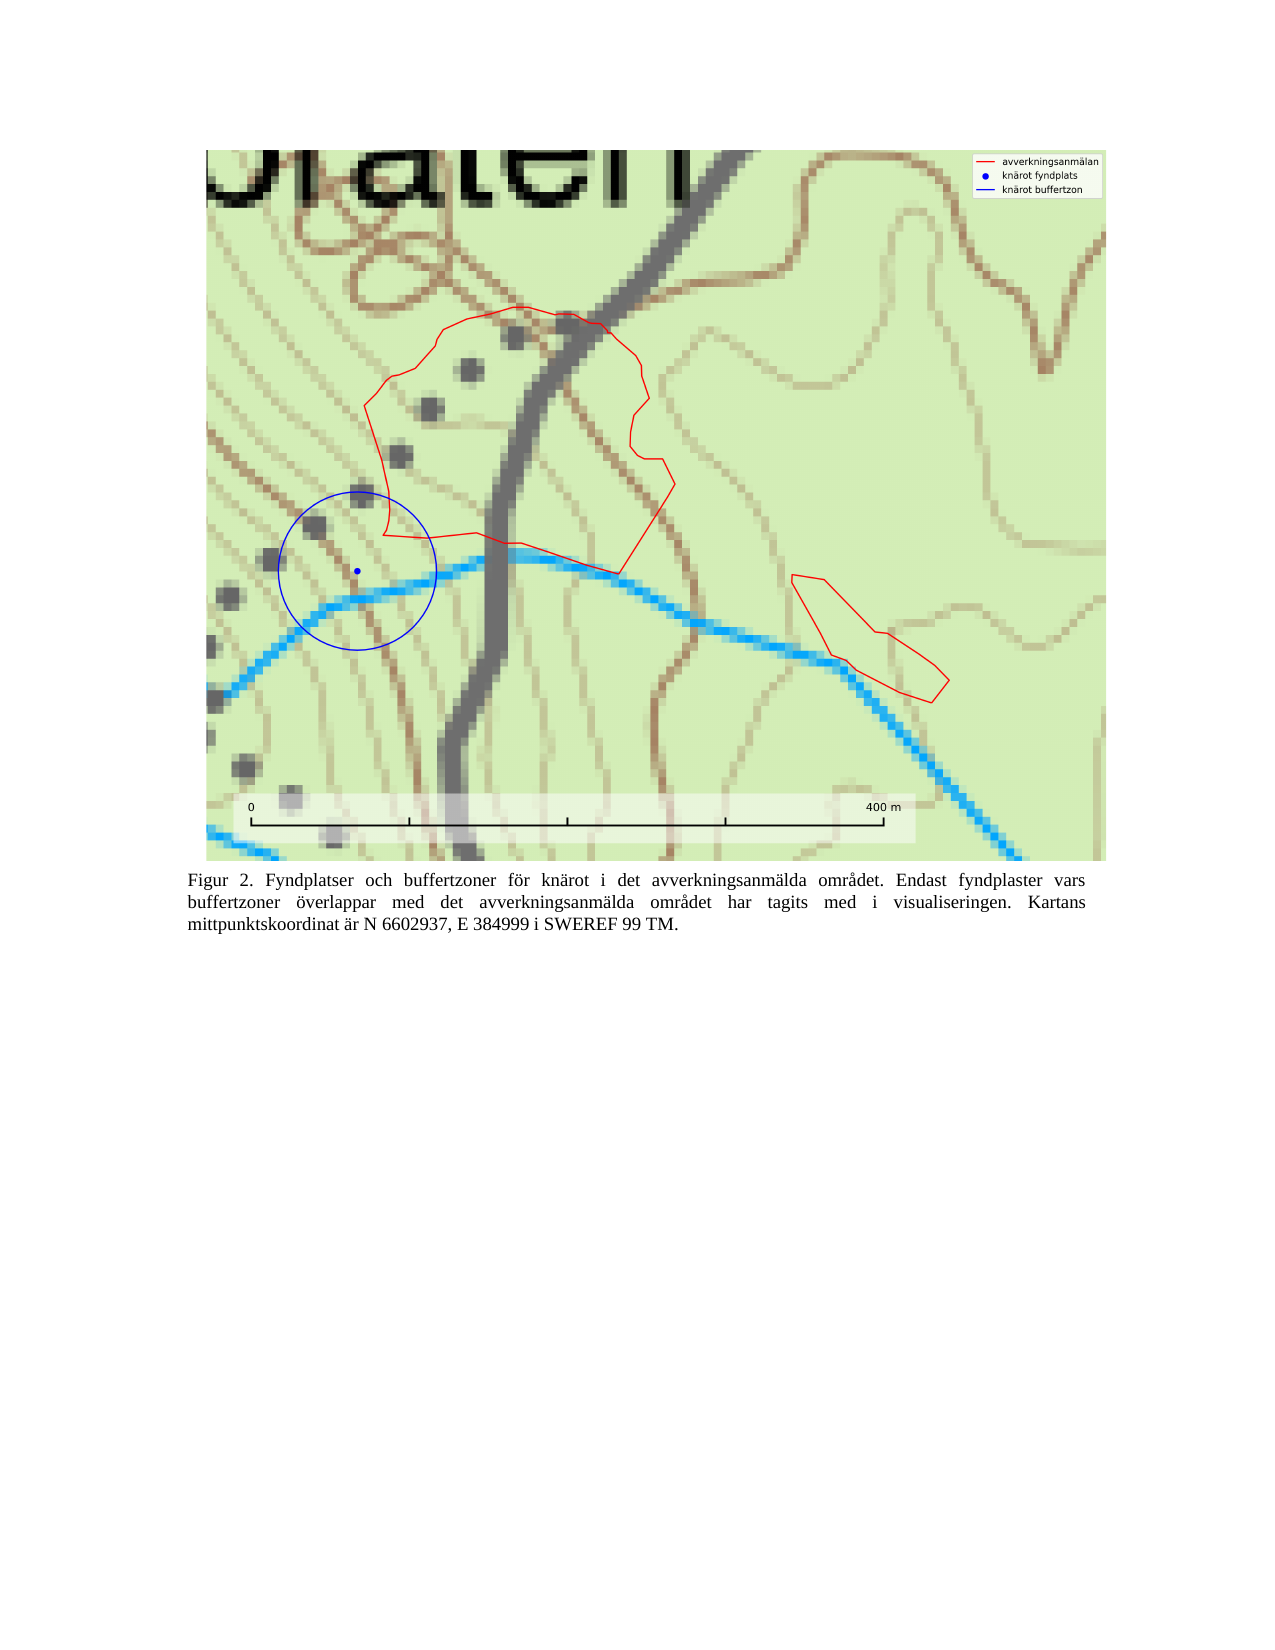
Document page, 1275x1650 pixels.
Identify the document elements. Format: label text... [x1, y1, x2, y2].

text Figur 2. Fyndplatser och buffertzoner för knärot i det avverkningsanmälda området. Endast fyndplaster vars buffertzoner överlappar med det avverkningsanmälda området har tagits med i visualiseringen. Kartans mittpunktskoordinat är N 6602937, E 384999 i SWEREF 99 TM. [187, 869, 1087, 934]
picture [206, 150, 1107, 861]
